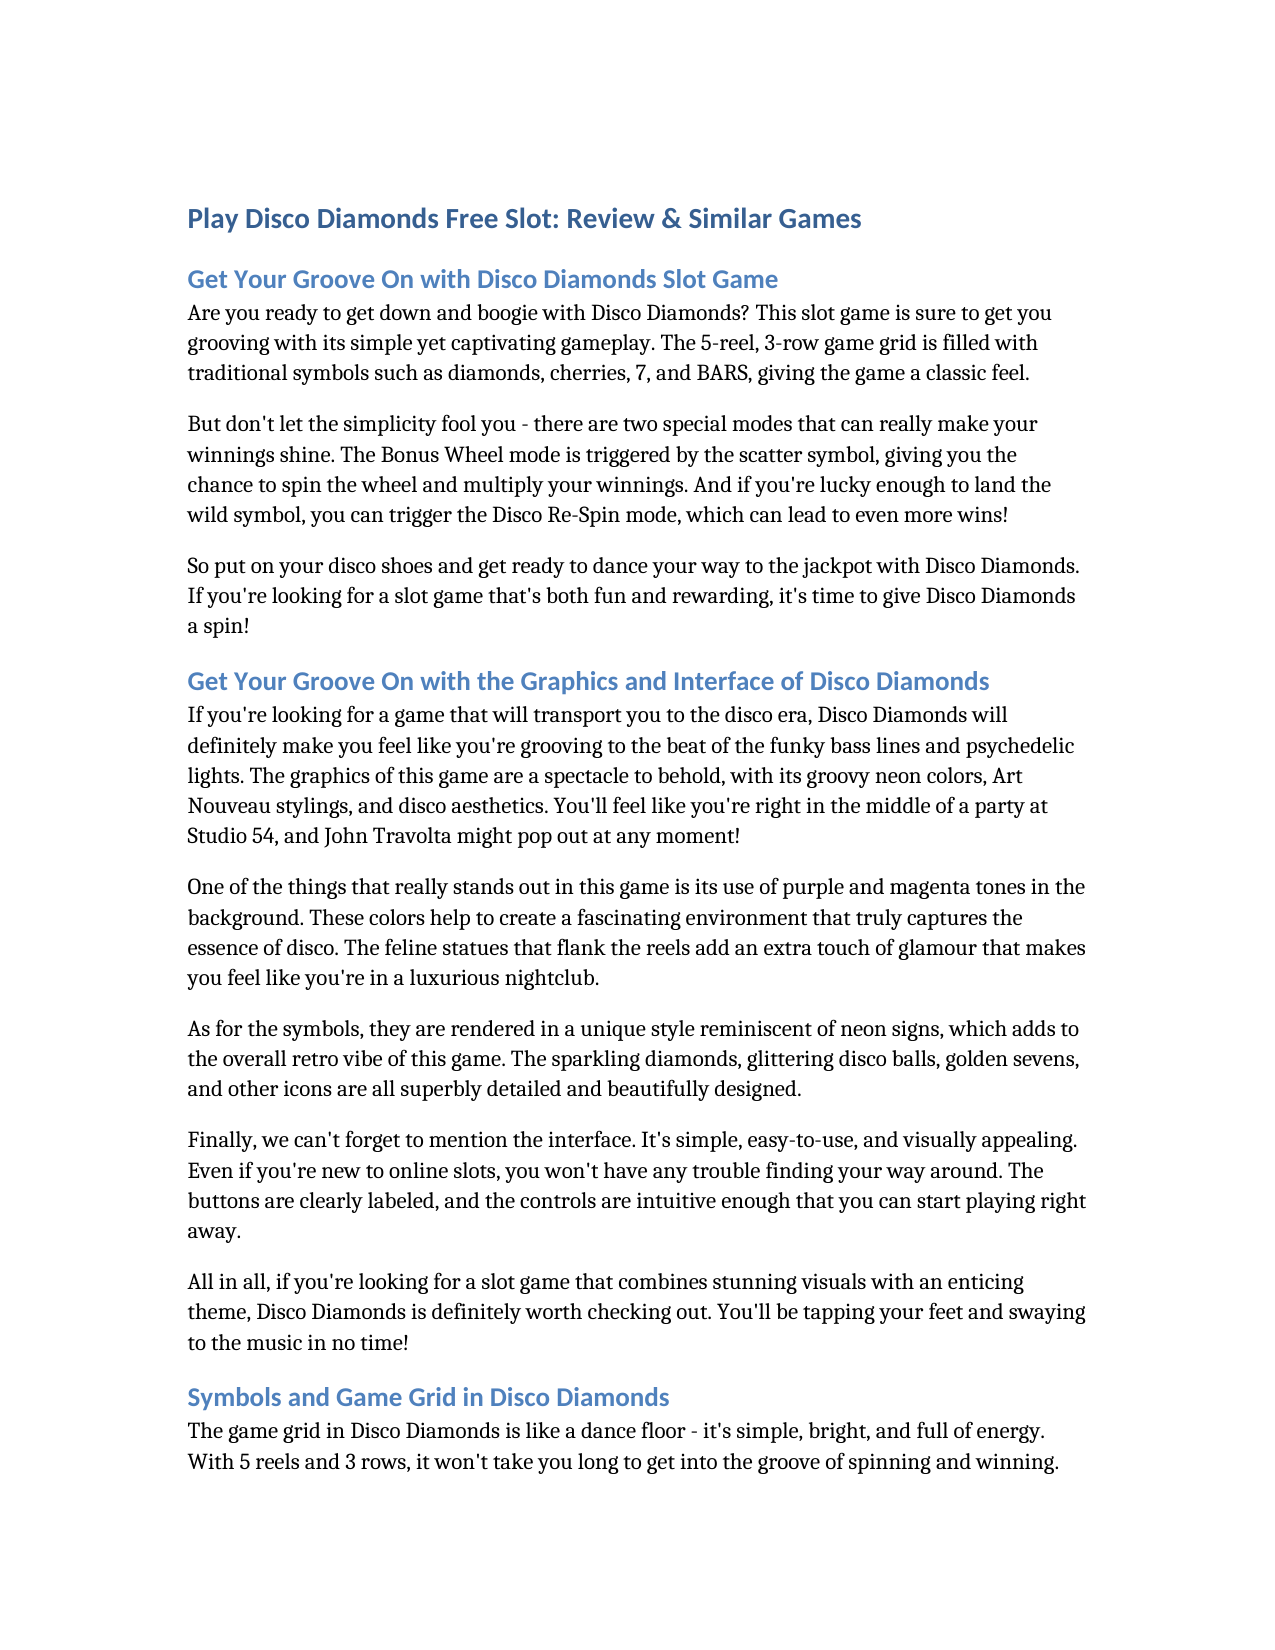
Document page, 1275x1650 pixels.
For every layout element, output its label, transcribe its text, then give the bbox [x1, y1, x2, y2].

text Are you ready to get down and boogie with Disco Diamonds? This slot game is sure to get you grooving with its simple yet captivating gameplay. The 5-reel, 3-row game grid is filled with traditional symbols such as diamonds, cherries, 7, and BARS, giving the game a classic feel. [187, 300, 1087, 386]
text Finally, we can't forget to mention the interface. It's simple, easy-to-use, and visually appealing. Even if you're new to online slots, you won't have any trouble finding your way around. The buttons are clearly labeled, and the controls are intuitive enough that you can start playing right away. [187, 1127, 1087, 1244]
subtitle Play Disco Diamonds Free Slot: Review & Similar Games [187, 200, 1087, 236]
subtitle Get Your Groove On with Disco Diamonds Slot Game [187, 262, 1087, 295]
subtitle Get Your Groove On with the Graphics and Interface of Disco Diamonds [187, 664, 1087, 697]
text All in all, if you're looking for a slot game that combines stunning visuals with an enticing theme, Disco Diamonds is definitely worth checking out. You'll be tapping your feet and swaying to the music in no time! [187, 1269, 1087, 1356]
text But don't let the simplicity fool you - there are two special modes that can really make your winnings shine. The Bonus Wheel mode is triggered by the scatter symbol, giving you the chance to spin the wheel and multiply your winnings. And if you're lucky enough to land the wild symbol, you can trigger the Disco Re-Spin mode, which can lead to even more wins! [187, 411, 1087, 528]
text One of the things that really stands out in this game is its use of purple and magenta tones in the background. These colors help to create a fascinating environment that truly captures the essence of disco. The feline statues that flank the reels add an extra touch of glamour that makes you feel like you're in a luxurious nightclub. [187, 874, 1087, 991]
subtitle Symbols and Game Grid in Disco Diamonds [187, 1380, 1087, 1413]
text As for the symbols, they are rendered in a unique style reminiscent of neon signs, which adds to the overall retro vibe of this game. The sparkling diamonds, glittering disco balls, golden sevens, and other icons are all superbly detailed and beautifully designed. [187, 1016, 1087, 1102]
text So put on your disco shoes and get ready to dance your way to the jackpot with Disco Diamonds. If you're looking for a slot game that's both fun and rewarding, it's time to give Disco Diamonds a spin! [187, 553, 1087, 639]
text If you're looking for a game that will transport you to the disco era, Disco Diamonds will definitely make you feel like you're grooving to the beat of the funky bass lines and psychedelic lights. The graphics of this game are a spectacle to behold, with its groovy neon colors, Art Nouveau stylings, and disco aesthetics. You'll feel like you're right in the middle of a party at Studio 54, and John Travolta might pop out at any moment! [187, 702, 1087, 849]
